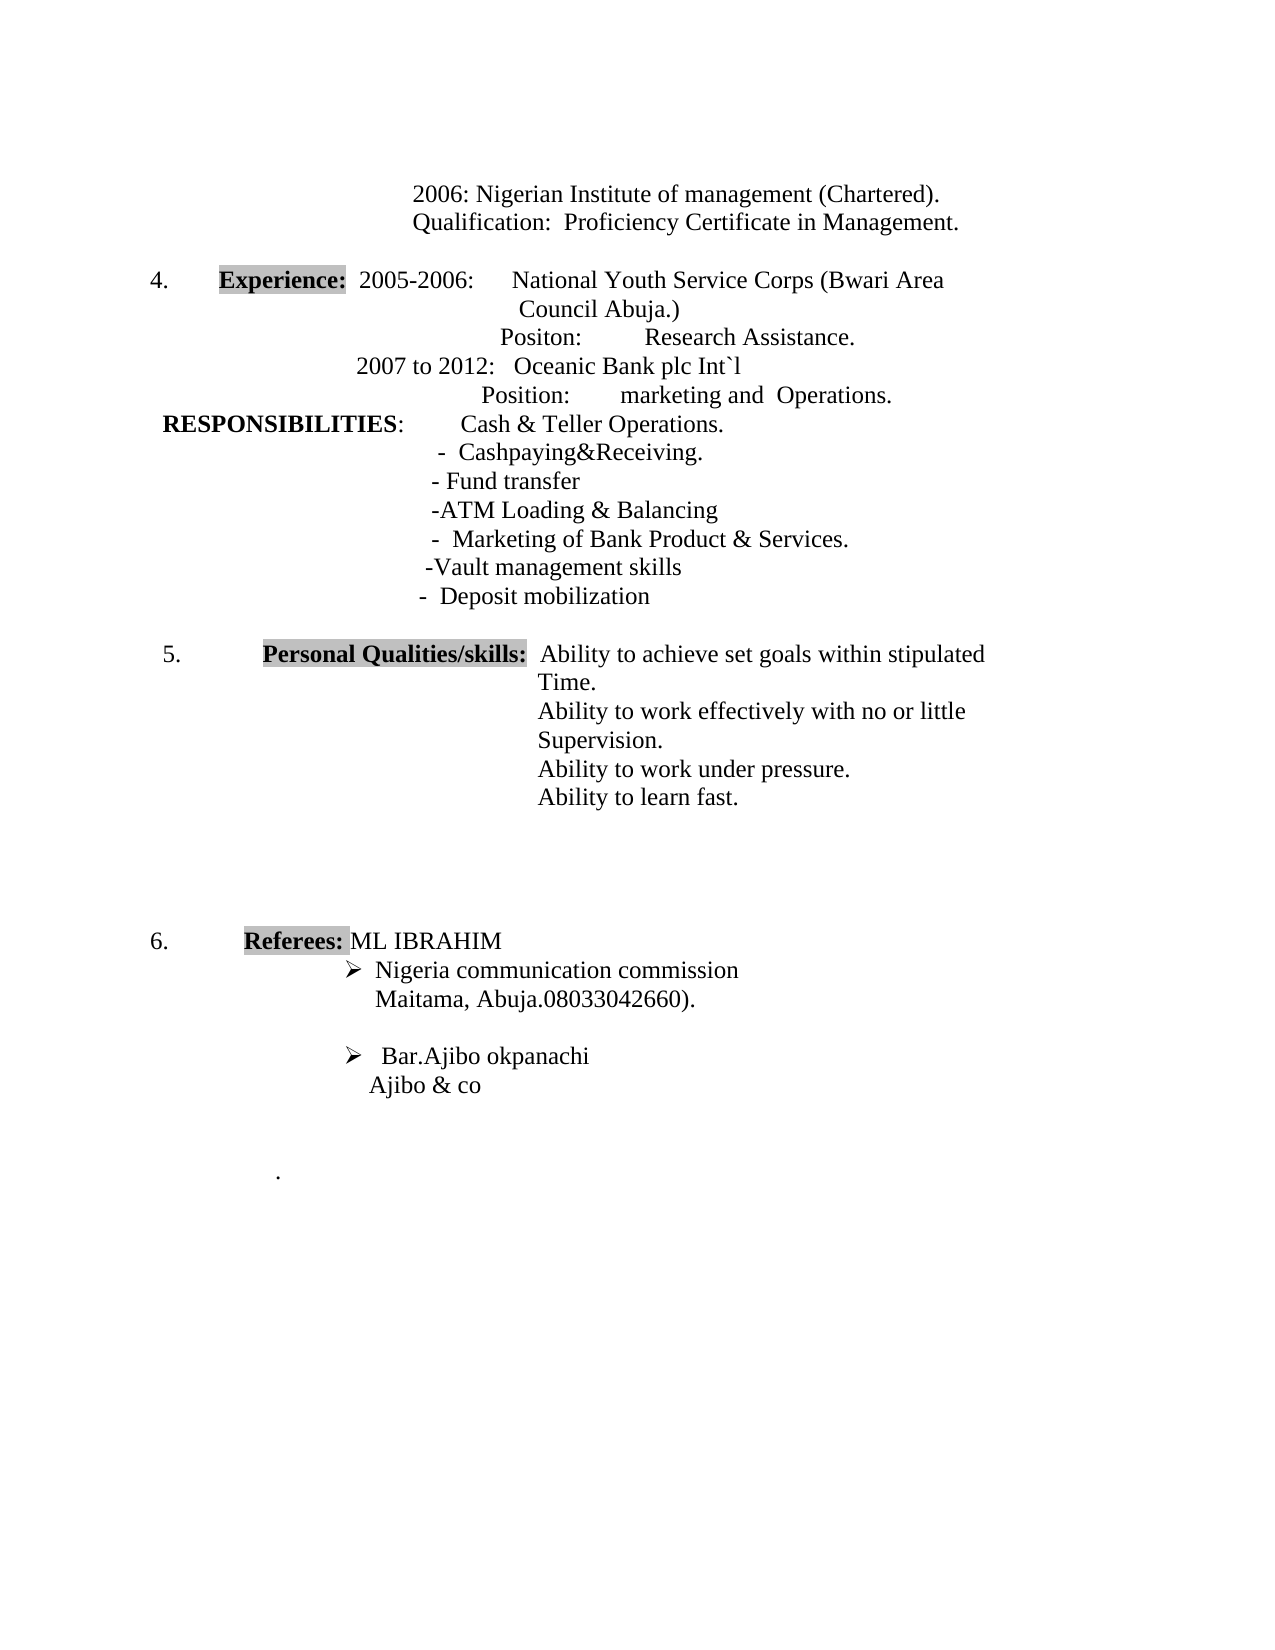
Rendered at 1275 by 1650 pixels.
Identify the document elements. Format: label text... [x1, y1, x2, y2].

text -ATM Loading & Balancing [150, 495, 1125, 524]
text 2007 to 2012: Oceanic Bank plc Int`l [187, 351, 1125, 380]
text 2006: Nigerian Institute of management (Chartered). [150, 179, 1125, 207]
text Council Abuja.) [150, 294, 1125, 322]
text - Deposit mobilization [150, 581, 1125, 610]
text Position: marketing and Operations. [150, 380, 1125, 409]
text Ability to work under pressure. [150, 754, 1125, 782]
text 5. Personal Qualities/skills: Ability to achieve set goals within stipulated [527, 639, 1125, 667]
text - Cashpaying&Receiving. [150, 437, 1125, 466]
text Ability to work effectively with no or little [187, 696, 1125, 725]
text Ability to learn fast. [187, 782, 1125, 811]
text Positon: Research Assistance. [131, 322, 1125, 351]
list Nigeria communication commission [344, 955, 1125, 984]
text -Vault management skills [375, 552, 1125, 581]
text 6. Referees: ML IBRAHIM [350, 926, 1125, 955]
text . [187, 1156, 1125, 1185]
text RESPONSIBILITIES: Cash & Teller Operations. [150, 409, 1125, 437]
text Qualification: Proficiency Certificate in Management. [150, 207, 1125, 236]
text Time. [187, 667, 1125, 696]
text Ajibo & co [187, 1070, 1125, 1099]
text - Marketing of Bank Product & Services. [150, 524, 1125, 552]
list Bar.Ajibo okpanachi [344, 1041, 1125, 1070]
text - Fund transfer [150, 466, 1125, 495]
text 6. Referees: ML IBRAHIM [150, 926, 244, 955]
text Supervision. [187, 725, 1125, 754]
text Maitama, Abuja.08033042660). [187, 984, 1125, 1012]
text 4. Experience: 2005-2006: National Youth Service Corps (Bwari Area [346, 265, 1125, 294]
